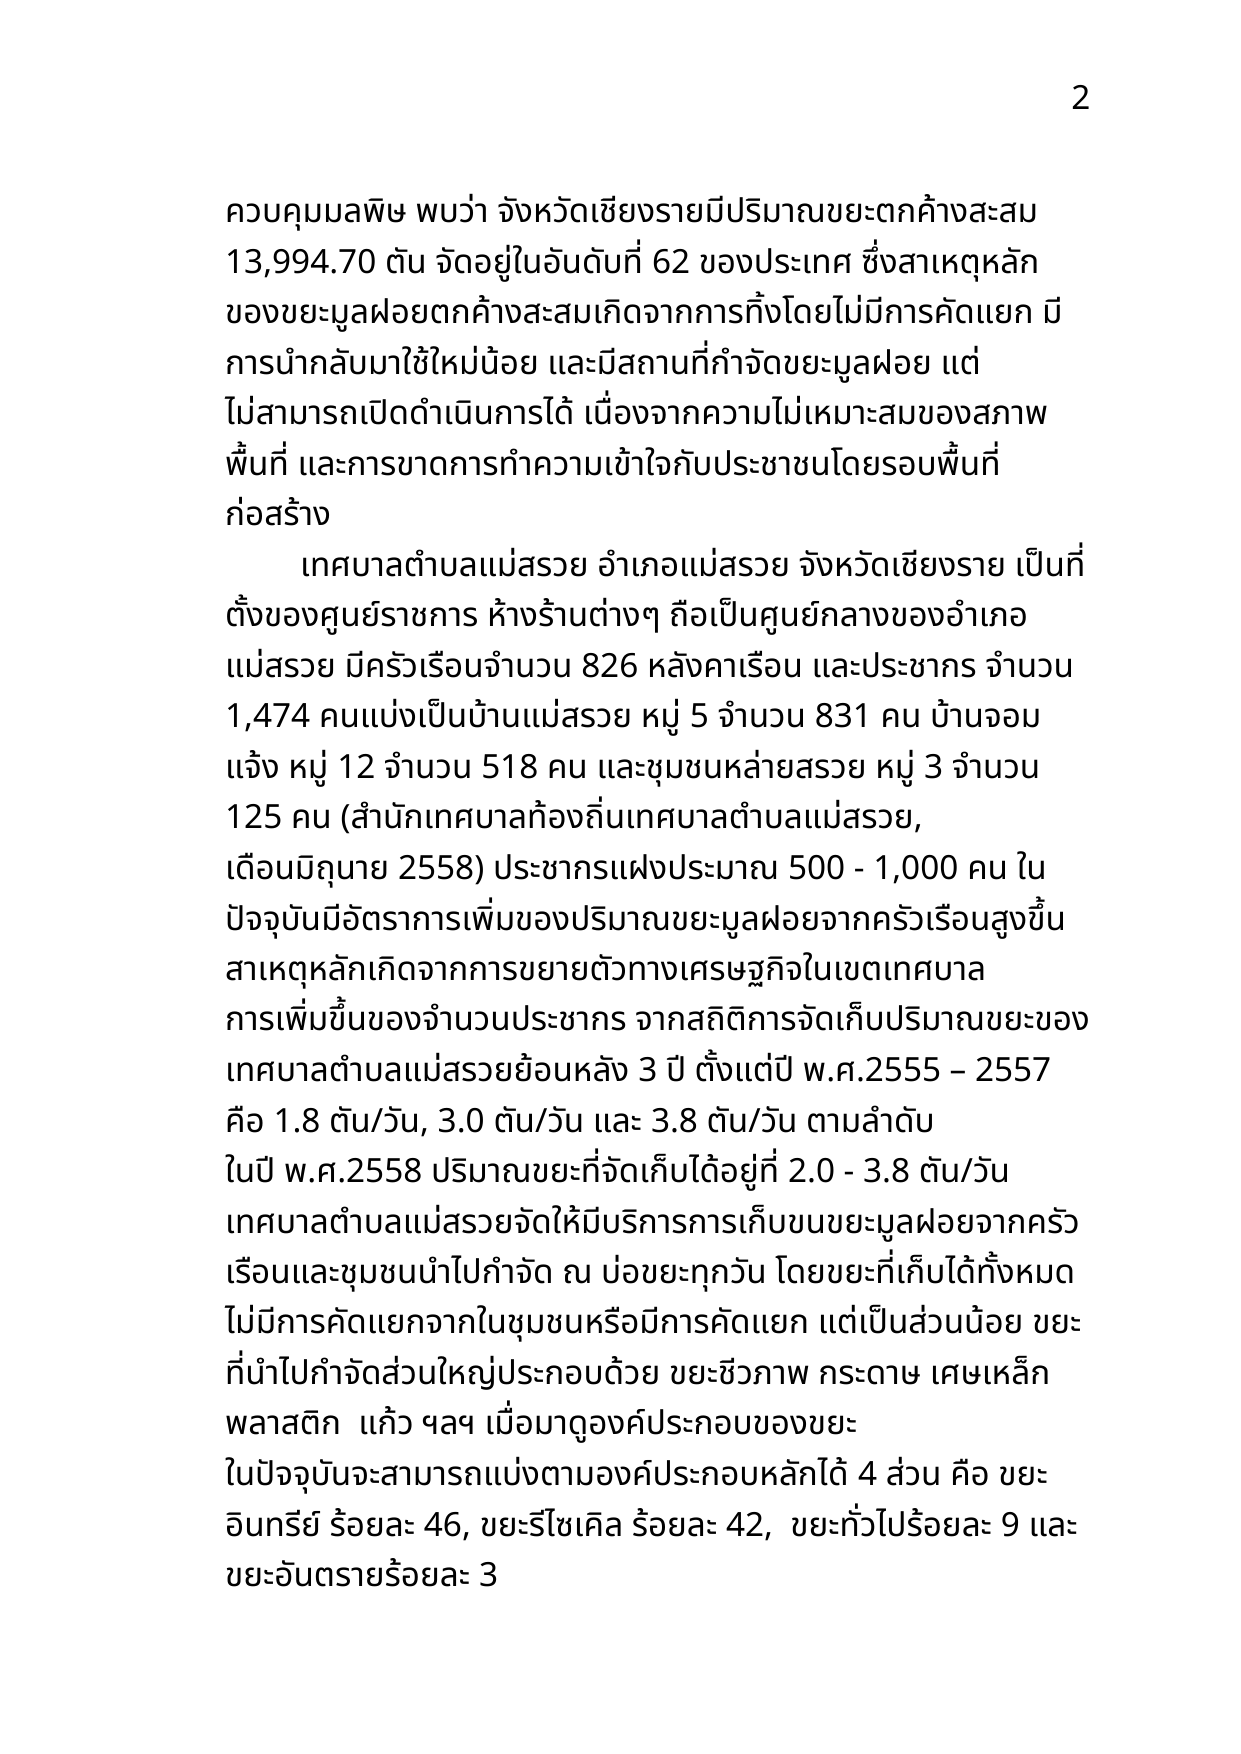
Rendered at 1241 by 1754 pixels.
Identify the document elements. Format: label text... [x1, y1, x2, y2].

text เทศบาลตำบลแม่สรวย อำเภอแม่สรวย จังหวัดเชียงราย เป็นที่ตั้งของศูนย์ราชการ ห้างร้านต่างๆ ถือเป็นศูนย์กลางของอำเภอแม่สรวย มีครัวเรือนจำนวน 826 หลังคาเรือน และประชากร จำนวน 1,474 คนแบ่งเป็นบ้านแม่สรวย หมู่ 5 จำนวน 831 คน บ้านจอมแจ้ง หมู่ 12 จำนวน 518 คน และชุมชนหล่ายสรวย หมู่ 3 จำนวน 125 คน (สำนักเทศบาลท้องถิ่นเทศบาลตำบลแม่สรวย, เดือนมิถุนาย 2558) ประชากรแฝงประมาณ 500 - 1,000 คน ในปัจจุบันมีอัตราการเพิ่มของปริมาณขยะมูลฝอยจากครัวเรือนสูงขึ้น สาเหตุหลักเกิดจากการขยายตัวทางเศรษฐกิจในเขตเทศบาล การเพิ่มขึ้นของจำนวนประชากร จากสถิติการจัดเก็บปริมาณขยะของเทศบาลตำบลแม่สรวยย้อนหลัง 3 ปี ตั้งแต่ปี พ.ศ.2555 – 2557 คือ 1.8 ตัน/วัน, 3.0 ตัน/วัน และ 3.8 ตัน/วัน ตามลำดับ ในปี พ.ศ.2558 ปริมาณขยะที่จัดเก็บได้อยู่ที่ 2.0 - 3.8 ตัน/วัน เทศบาลตำบลแม่สรวยจัดให้มีบริการการเก็บขนขยะมูลฝอยจากครัวเรือนและชุมชนนำไปกำจัด ณ บ่อขยะทุกวัน โดยขยะที่เก็บได้ทั้งหมดไม่มีการคัดแยกจากในชุมชนหรือมีการคัดแยก แต่เป็นส่วนน้อย ขยะที่นำไปกำจัดส่วนใหญ่ประกอบด้วย ขยะชีวภาพ กระดาษ เศษเหล็ก พลาสติก แก้ว ฯลฯ เมื่อมาดูองค์ประกอบของขยะ ในปัจจุบันจะสามารถแบ่งตามองค์ประกอบหลักได้ 4 ส่วน คือ ขยะอินทรีย์ ร้อยละ 46, ขยะรีไซเคิล ร้อยละ 42, ขยะทั่วไปร้อยละ 9 และขยะอันตรายร้อยละ 3 [225, 541, 1090, 1602]
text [225, 187, 1090, 541]
